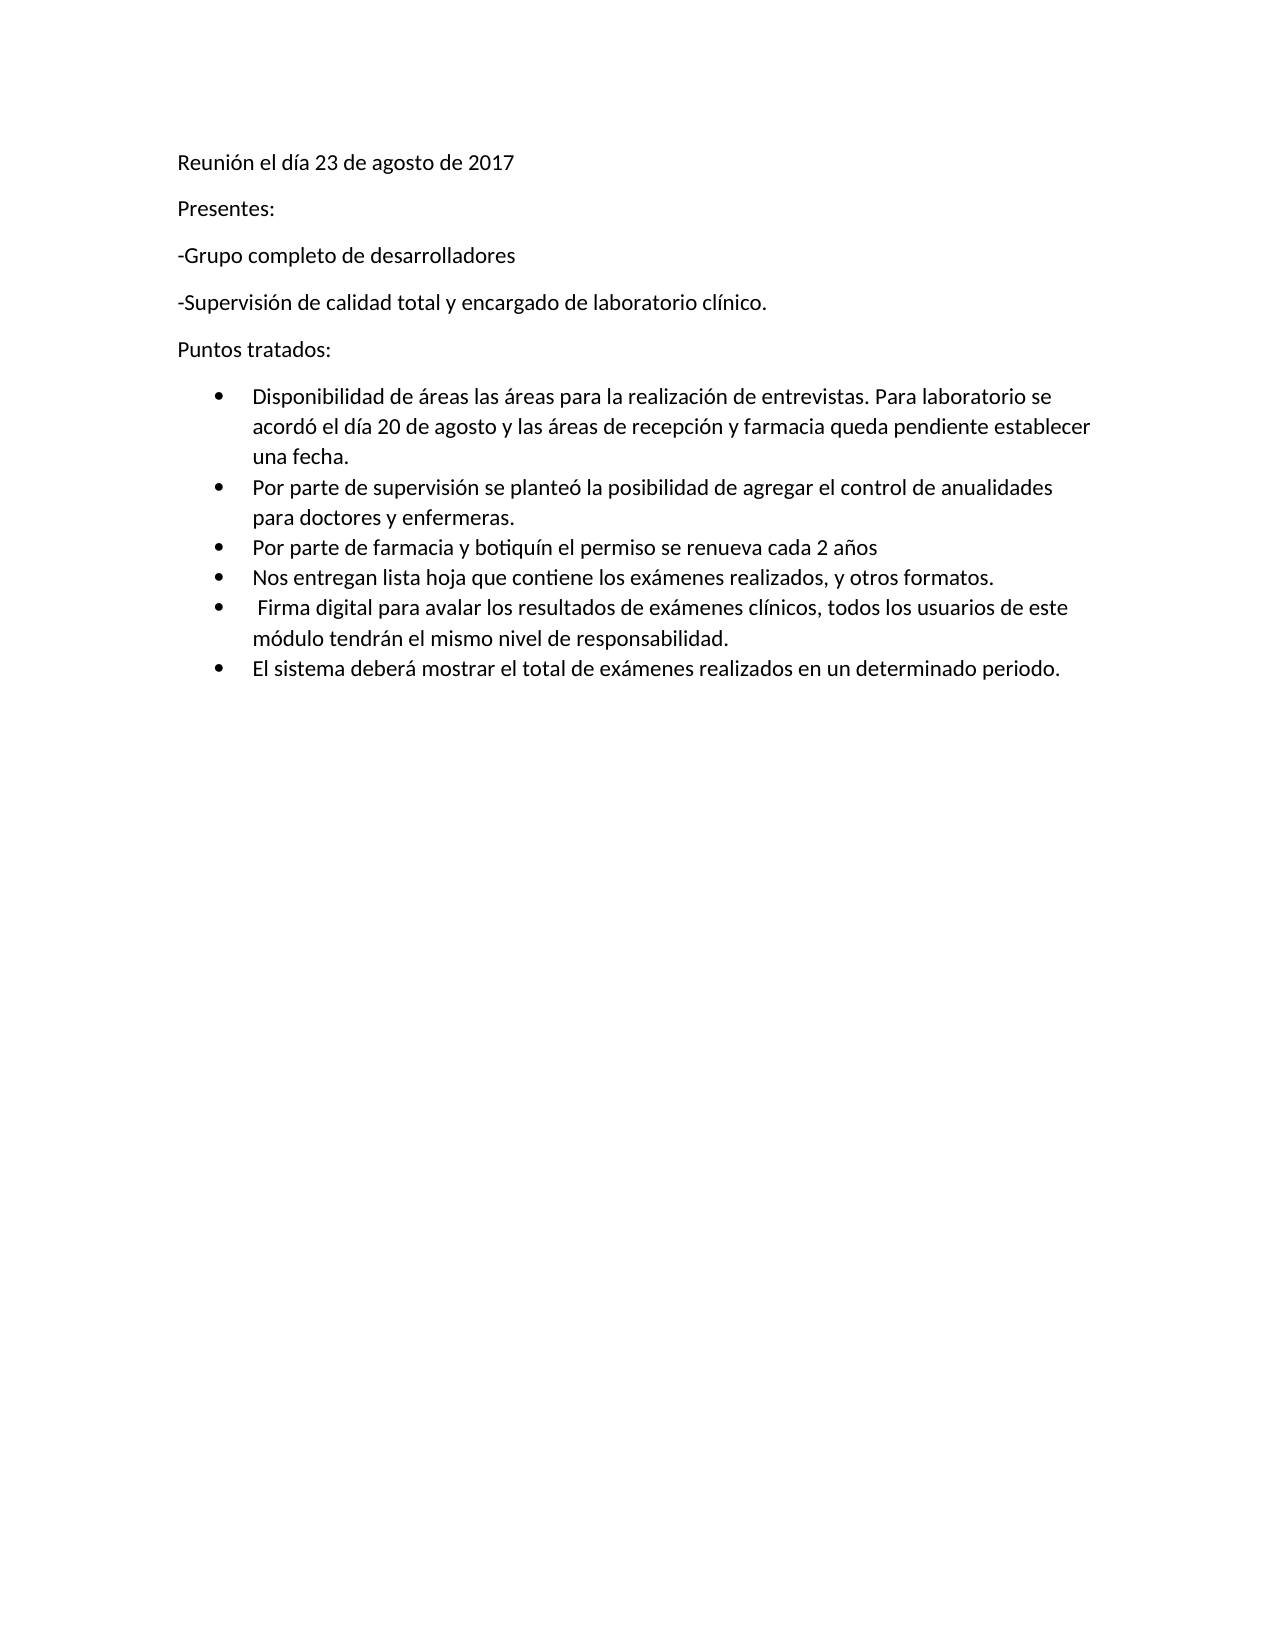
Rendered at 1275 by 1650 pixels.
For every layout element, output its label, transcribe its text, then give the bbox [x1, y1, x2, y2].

list Por parte de supervisión se planteó la posibilidad de agregar el control de anualidades para doctores y enfermeras. [215, 473, 1098, 531]
text Puntos tratados: [177, 335, 1098, 363]
text Presentes: [177, 194, 1098, 222]
list Firma digital para avalar los resultados de exámenes clínicos, todos los usuarios de este módulo tendrán el mismo nivel de responsabilidad. [215, 593, 1098, 652]
text -Supervisión de calidad total y encargado de laboratorio clínico. [177, 288, 1098, 316]
text -Grupo completo de desarrolladores [177, 241, 1098, 269]
text Reunión el día 23 de agosto de 2017 [177, 148, 1098, 176]
list Disponibilidad de áreas las áreas para la realización de entrevistas. Para laboratorio se acordó el día 20 de agosto y las áreas de recepción y farmacia queda pendiente establecer una fecha. [215, 382, 1098, 470]
list El sistema deberá mostrar el total de exámenes realizados en un determinado periodo. [215, 654, 1098, 682]
list Nos entregan lista hoja que contiene los exámenes realizados, y otros formatos. [215, 563, 1098, 591]
list Por parte de farmacia y botiquín el permiso se renueva cada 2 años [215, 533, 1098, 561]
